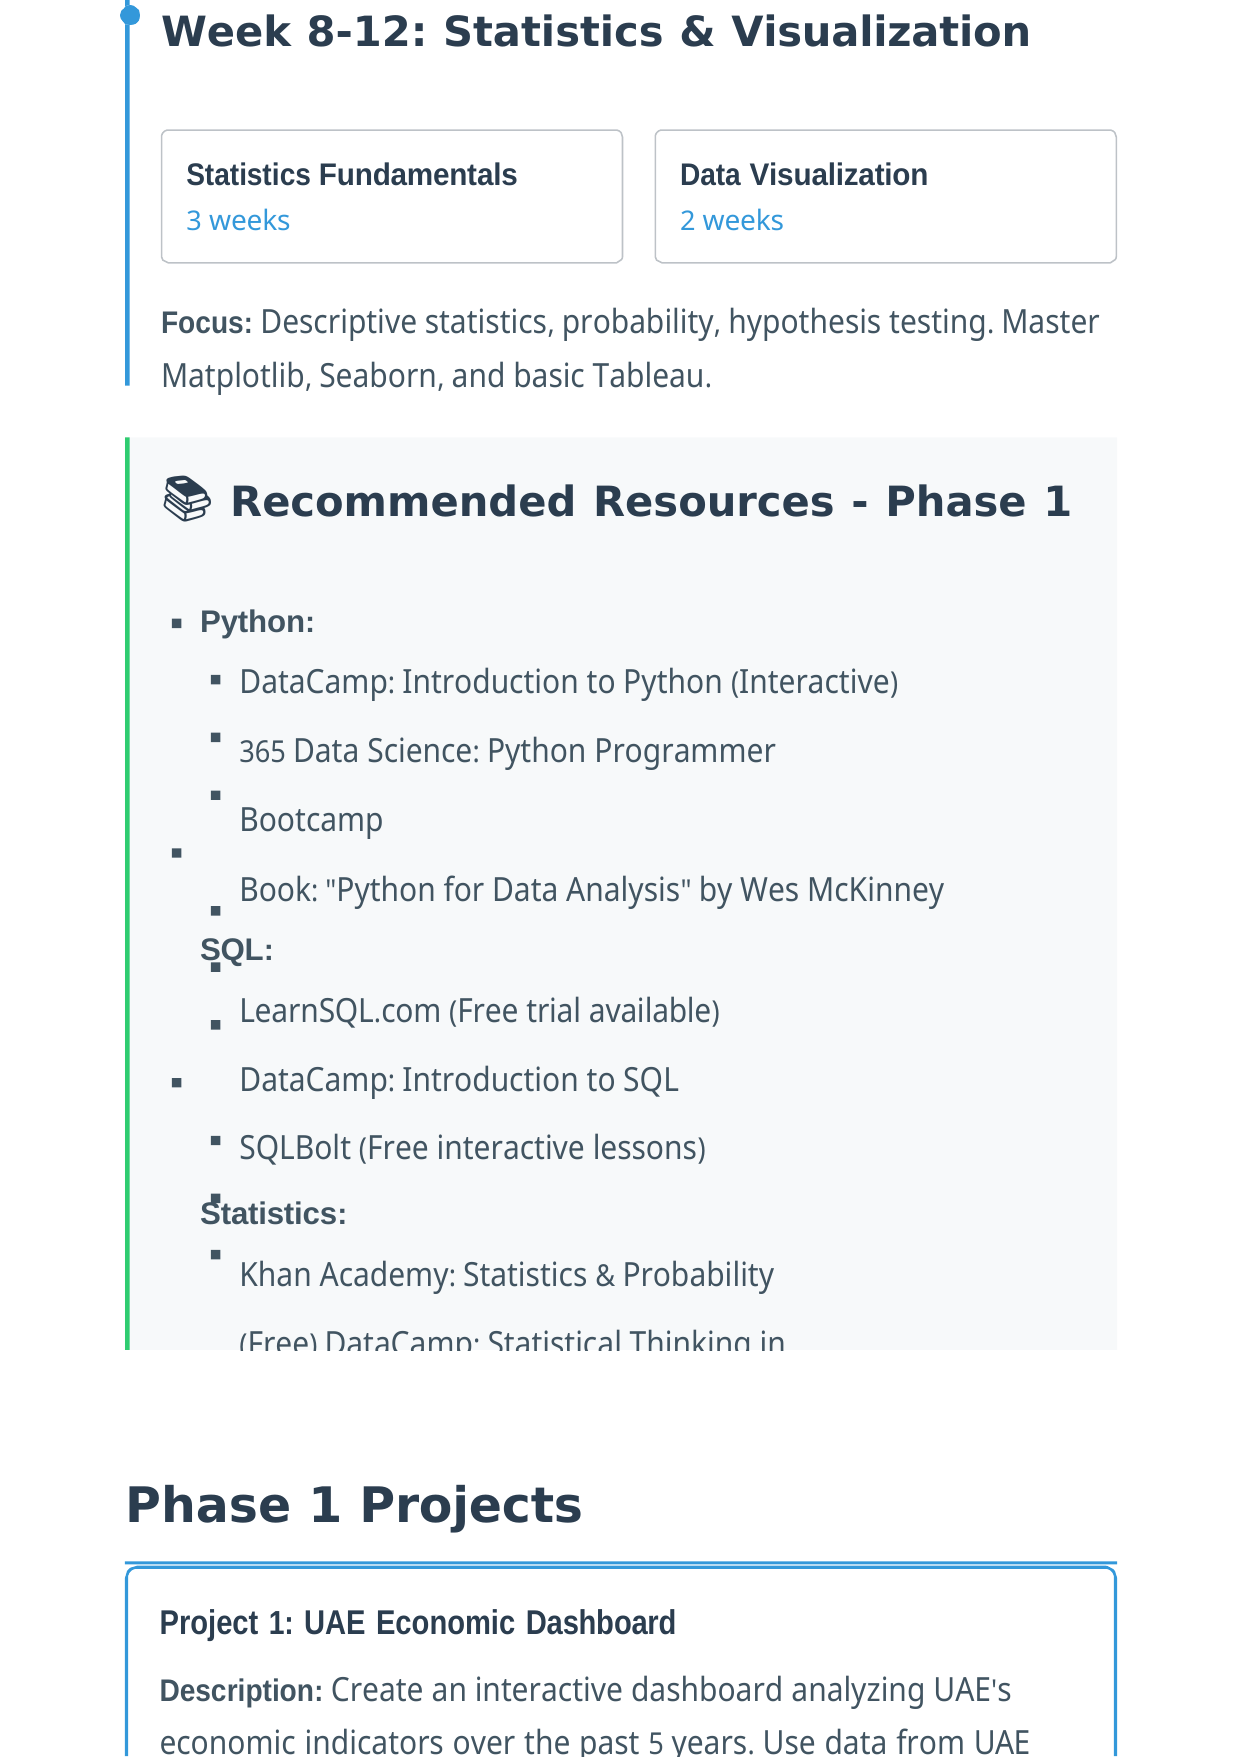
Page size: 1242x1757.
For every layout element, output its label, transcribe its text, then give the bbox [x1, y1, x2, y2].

picture [120, 5, 140, 25]
subtitle Phase 1 Projects [125, 1477, 1124, 1534]
subtitle Week 8-12: Statistics & Visualization [161, 8, 1124, 56]
text Focus: Descriptive statistics, probability, hypothesis testing. Master Matplotlib, Seaborn, and basic Tableau. [161, 159, 1124, 397]
